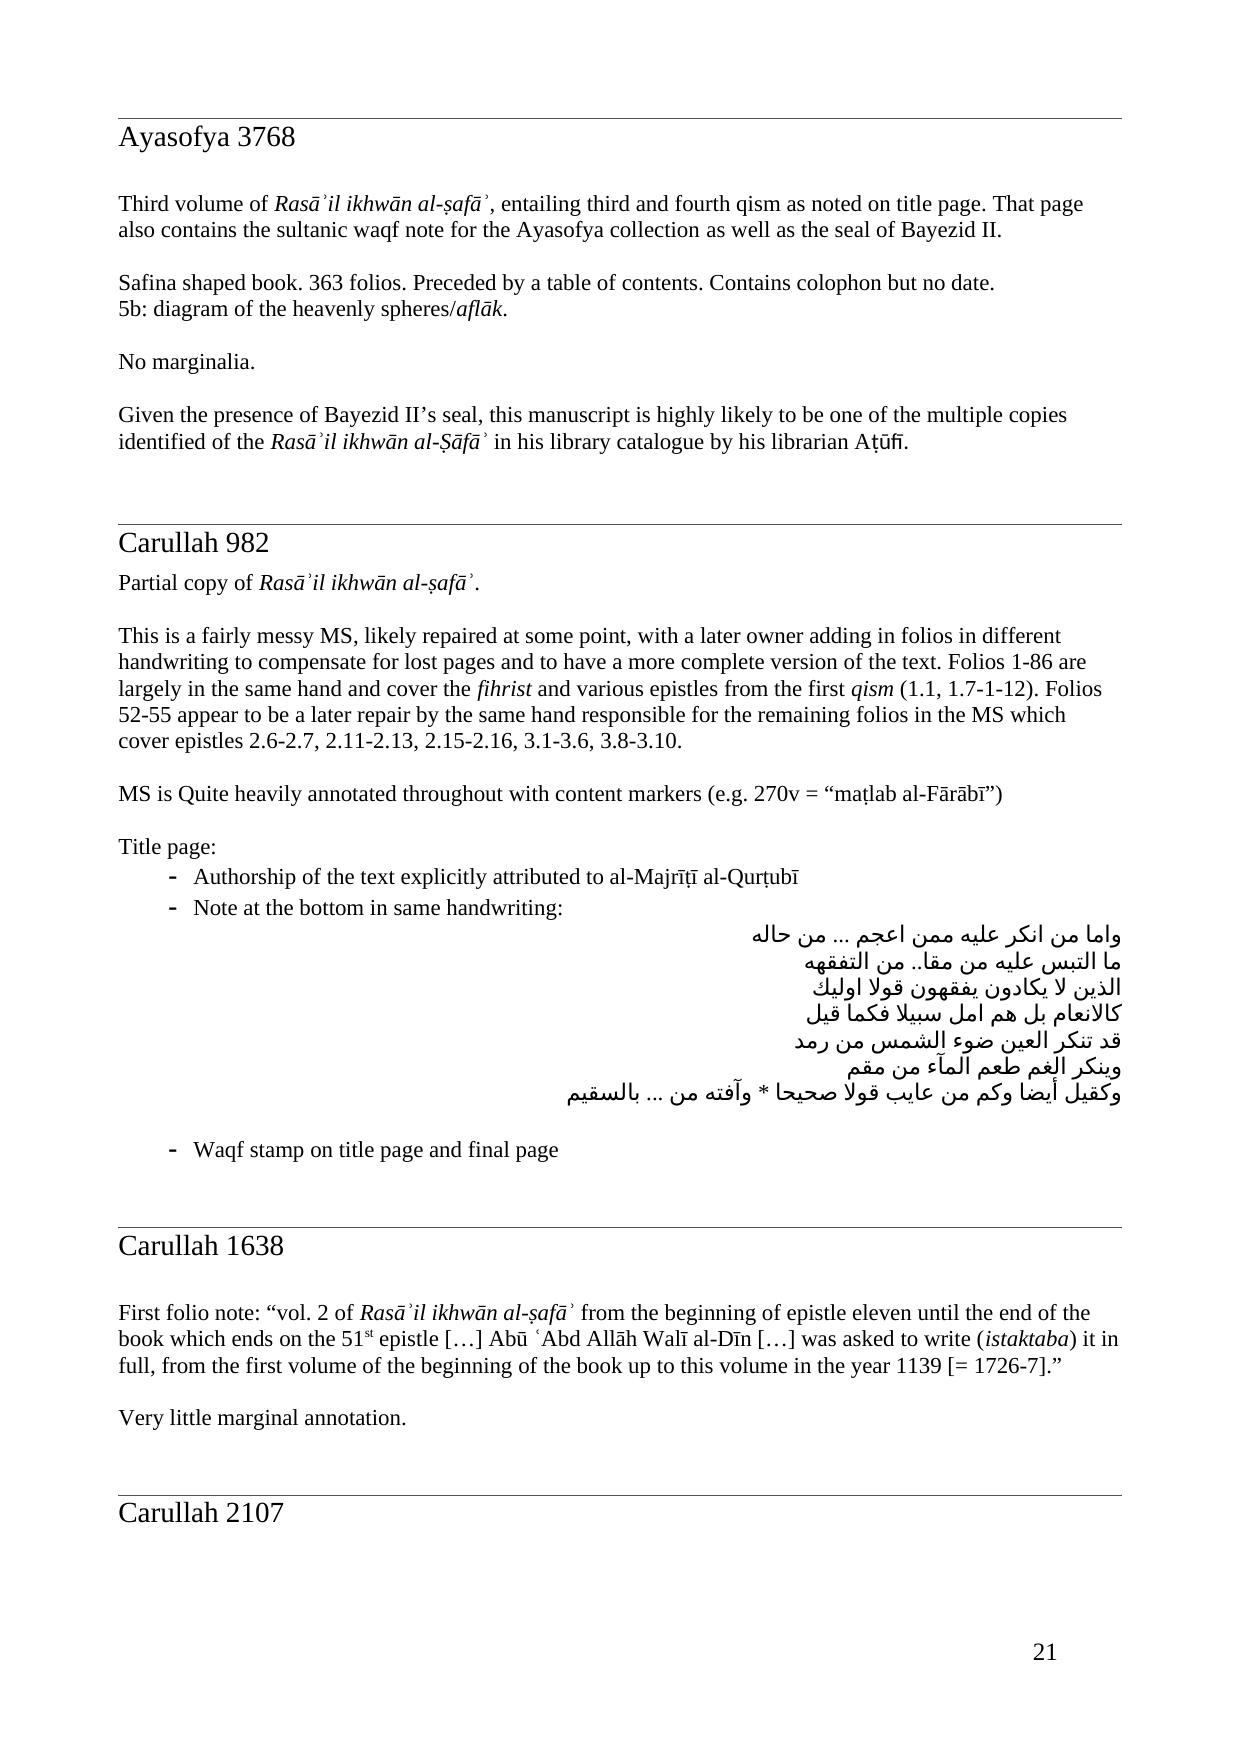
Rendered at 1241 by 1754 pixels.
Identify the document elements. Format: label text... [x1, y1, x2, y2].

text This is a fairly messy MS, likely repaired at some point, with a later owner adding in folios in different handwriting to compensate for lost pages and to have a more complete version of the text. Folios 1-86 are largely in the same hand and cover the fihrist and various epistles from the first qism (1.1, 1.7-1-12). Folios 52-55 appear to be a later repair by the same hand responsible for the remaining folios in the MS which cover epistles 2.6-2.7, 2.11-2.13, 2.15-2.16, 3.1-3.6, 3.8-3.10. [118, 622, 1122, 754]
text 5b: diagram of the heavenly spheres/aflāk. [118, 295, 1122, 322]
text Safina shaped book. 363 folios. Preceded by a table of contents. Contains colophon but no date. [118, 269, 1122, 295]
list Note at the bottom in same handwriting: [168, 890, 1122, 921]
list Authorship of the text explicitly attributed to al-Majrīṭī al-Qurṭubī [168, 859, 1122, 890]
text واما من انكر عليه ممن اعجم ... من حاله [118, 921, 1122, 948]
text MS is Quite heavily annotated throughout with content markers (e.g. 270v = “maṭlab al-Fārābī”) [118, 780, 1122, 806]
text First folio note: “vol. 2 of Rasāʾil ikhwān al-ṣafāʾ from the beginning of epistle eleven until the end of the book which ends on the 51st epistle […] Abū ʿAbd Allāh Walī al-Dīn […] was asked to write (istaktaba) it in full, from the first volume of the beginning of the book up to this volume in the year 1139 [= 1726-7].” [118, 1299, 1122, 1378]
text Partial copy of Rasāʾil ikhwān al-ṣafāʾ. [118, 569, 1122, 596]
text قد تنكر العين ضوء الشمس من رمد [118, 1027, 1122, 1053]
text Given the presence of Bayezid II’s seal, this manuscript is highly likely to be one of the multiple copies identified of the Rasāʾil ikhwān al-Ṣāfāʾ in his library catalogue by his librarian Aṭūfī. [118, 401, 1122, 455]
text Third volume of Rasāʾil ikhwān al-ṣafāʾ, entailing third and fourth qism as noted on title page. That page also contains the sultanic waqf note for the Ayasofya collection as well as the seal of Bayezid II. [118, 190, 1122, 243]
text وكقيل أيضا وكم من عايب قولا صحيحا * وآفته من ... بالسقيم [118, 1079, 1122, 1106]
subtitle Ayasofya 3768 [118, 119, 1122, 153]
subtitle Carullah 1638 [118, 1228, 1122, 1262]
text الذين لا يكادون يفقهون قولا اوليك [118, 974, 1122, 1000]
text كالانعام بل هم امل سبيلا فكما قيل [118, 1000, 1122, 1027]
text وينكر الغم طعم المآء من مقم [118, 1053, 1122, 1079]
subtitle Carullah 982 [118, 525, 1122, 558]
list Waqf stamp on title page and final page [168, 1132, 1122, 1163]
text Very little marginal annotation. [118, 1404, 1122, 1431]
text Title page: [118, 833, 1122, 859]
text No marginalia. [118, 348, 1122, 374]
subtitle Carullah 2107 [118, 1496, 1122, 1529]
text ما التبس عليه من مقا.. من التفقهه [118, 948, 1122, 974]
